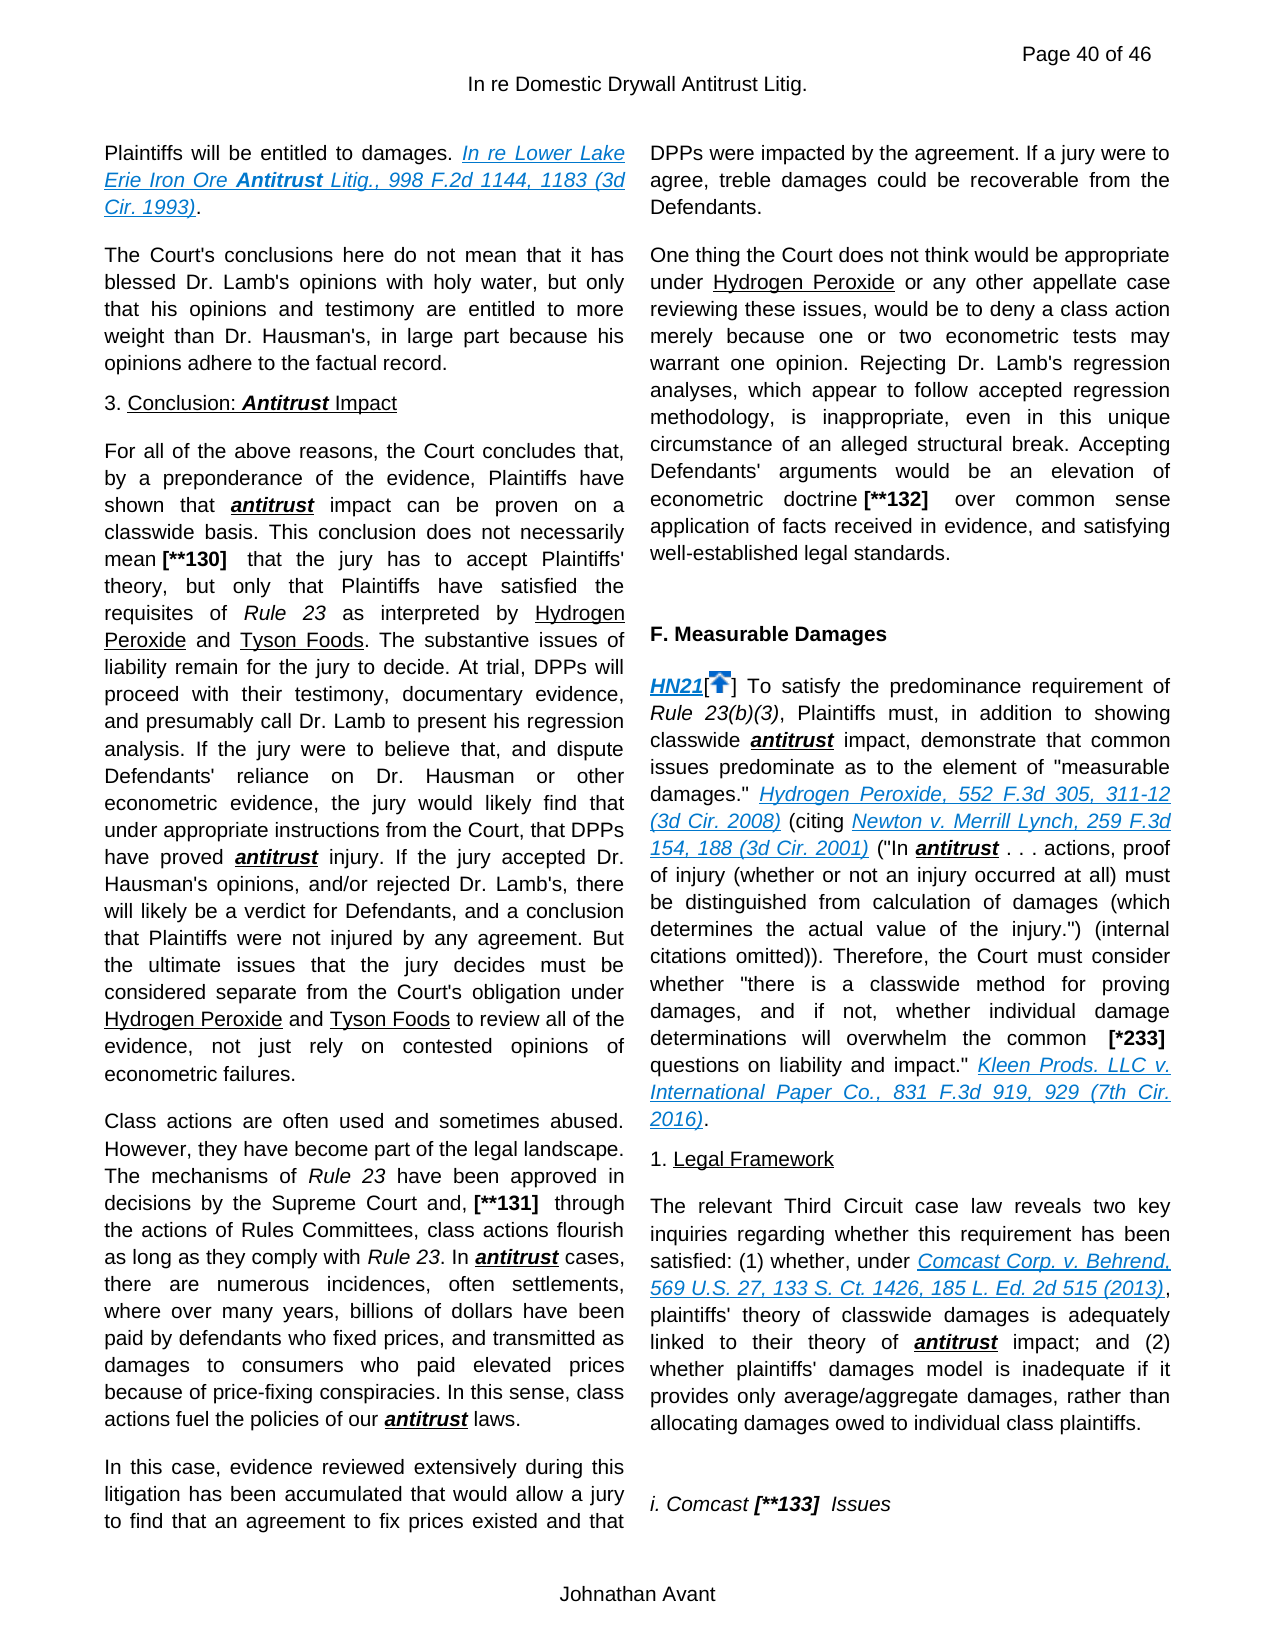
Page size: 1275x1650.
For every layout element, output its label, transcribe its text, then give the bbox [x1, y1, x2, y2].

text One thing the Court does not think would be appropriate under Hydrogen Peroxide or any other appellate case reviewing these issues, would be to deny a class action merely because one or two econometric tests may warrant one opinion. Rejecting Dr. Lamb's regression analyses, which appear to follow accepted regression methodology, is inappropriate, even in this unique circumstance of an alleged structural break. Accepting Defendants' arguments would be an elevation of econometric doctrine [**132] over common sense application of facts received in evidence, and satisfying well-established legal standards. [650, 239, 1171, 564]
text In this case, evidence reviewed extensively during this litigation has been accumulated that would allow a jury to find that an agreement to fix prices existed and that DPPs were impacted by the agreement. If a jury were to agree, treble damages could be recoverable from the Defendants. [650, 137, 1171, 219]
text HN21[] To satisfy the predominance requirement of Rule 23(b)(3), Plaintiffs must, in addition to showing classwide antitrust impact, demonstrate that common issues predominate as to the element of "measurable damages." Hydrogen Peroxide, 552 F.3d 305, 311-12 (3d Cir. 2008) (citing Newton v. Merrill Lynch, 259 F.3d 154, 188 (3d Cir. 2001) ("In antitrust . . . actions, proof of injury (whether or not an injury occurred at all) must be distinguished from calculation of damages (which determines the actual value of the injury.") (internal citations omitted)). Therefore, the Court must consider whether "there is a classwide method for proving damages, and if not, whether individual damage determinations will overwhelm the common [*233] questions on liability and impact." Kleen Prods. LLC v. International Paper Co., 831 F.3d 919, 929 (7th Cir. 2016). [650, 670, 1171, 1101]
text F. Measurable Damages [650, 589, 1171, 645]
text The relevant Third Circuit case law reveals two key inquiries regarding whether this requirement has been satisfied: (1) whether, under Comcast Corp. v. Behrend, 569 U.S. 27, 133 S. Ct. 1426, 185 L. Ed. 2d 515 (2013), plaintiffs' theory of classwide damages is adequately linked to their theory of antitrust impact; and (2) whether plaintiffs' damages model is inadequate if it provides only average/aggregate damages, rather than allocating damages owed to individual class plaintiffs. [650, 1191, 1171, 1435]
text i. Comcast [**133] Issues [650, 1460, 1171, 1516]
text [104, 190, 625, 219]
text 1. Legal Framework [650, 1143, 1171, 1170]
text In this case, evidence reviewed extensively during this litigation has been accumulated that would allow a jury to find that an agreement to fix prices existed and that DPPs were impacted by the agreement. If a jury were to agree, treble damages could be recoverable from the Defendants. [104, 1452, 625, 1533]
text Class actions are often used and sometimes abused. However, they have become part of the legal landscape. The mechanisms of Rule 23 have been approved in decisions by the Supreme Court and, [**131] through the actions of Rules Committees, class actions flourish as long as they comply with Rule 23. In antitrust cases, there are numerous incidences, often settlements, where over many years, billions of dollars have been paid by defendants who fixed prices, and transmitted as damages to consumers who paid elevated prices because of price-fixing conspiracies. In this sense, class actions fuel the policies of our antitrust laws. [104, 1106, 625, 1431]
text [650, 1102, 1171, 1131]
picture [709, 671, 731, 693]
text The Court's conclusions here do not mean that it has blessed Dr. Lamb's opinions with holy water, but only that his opinions and testimony are entitled to more weight than Dr. Hausman's, in large part because his opinions adhere to the factual record. [104, 239, 625, 375]
text For all of the above reasons, the Court concludes that, by a preponderance of the evidence, Plaintiffs have shown that antitrust impact can be proven on a classwide basis. This conclusion does not necessarily mean [**130] that the jury has to accept Plaintiffs' theory, but only that Plaintiffs have satisfied the requisites of Rule 23 as interpreted by Hydrogen Peroxide and Tyson Foods. The substantive issues of liability remain for the jury to decide. At trial, DPPs will proceed with their testimony, documentary evidence, and presumably call Dr. Lamb to present his regression analysis. If the jury were to believe that, and dispute Defendants' reliance on Dr. Hausman or other econometric evidence, the jury would likely find that under appropriate instructions from the Court, that DPPs have proved antitrust injury. If the jury accepted Dr. Hausman's opinions, and/or rejected Dr. Lamb's, there will likely be a verdict for Defendants, and a conclusion that Plaintiffs were not injured by any agreement. But the ultimate issues that the jury decides must be considered separate from the Court's obligation under Hydrogen Peroxide and Tyson Foods to review all of the evidence, not just rely on contested opinions of econometric failures. [104, 435, 625, 1085]
text 3. Conclusion: Antitrust Impact [104, 387, 625, 414]
